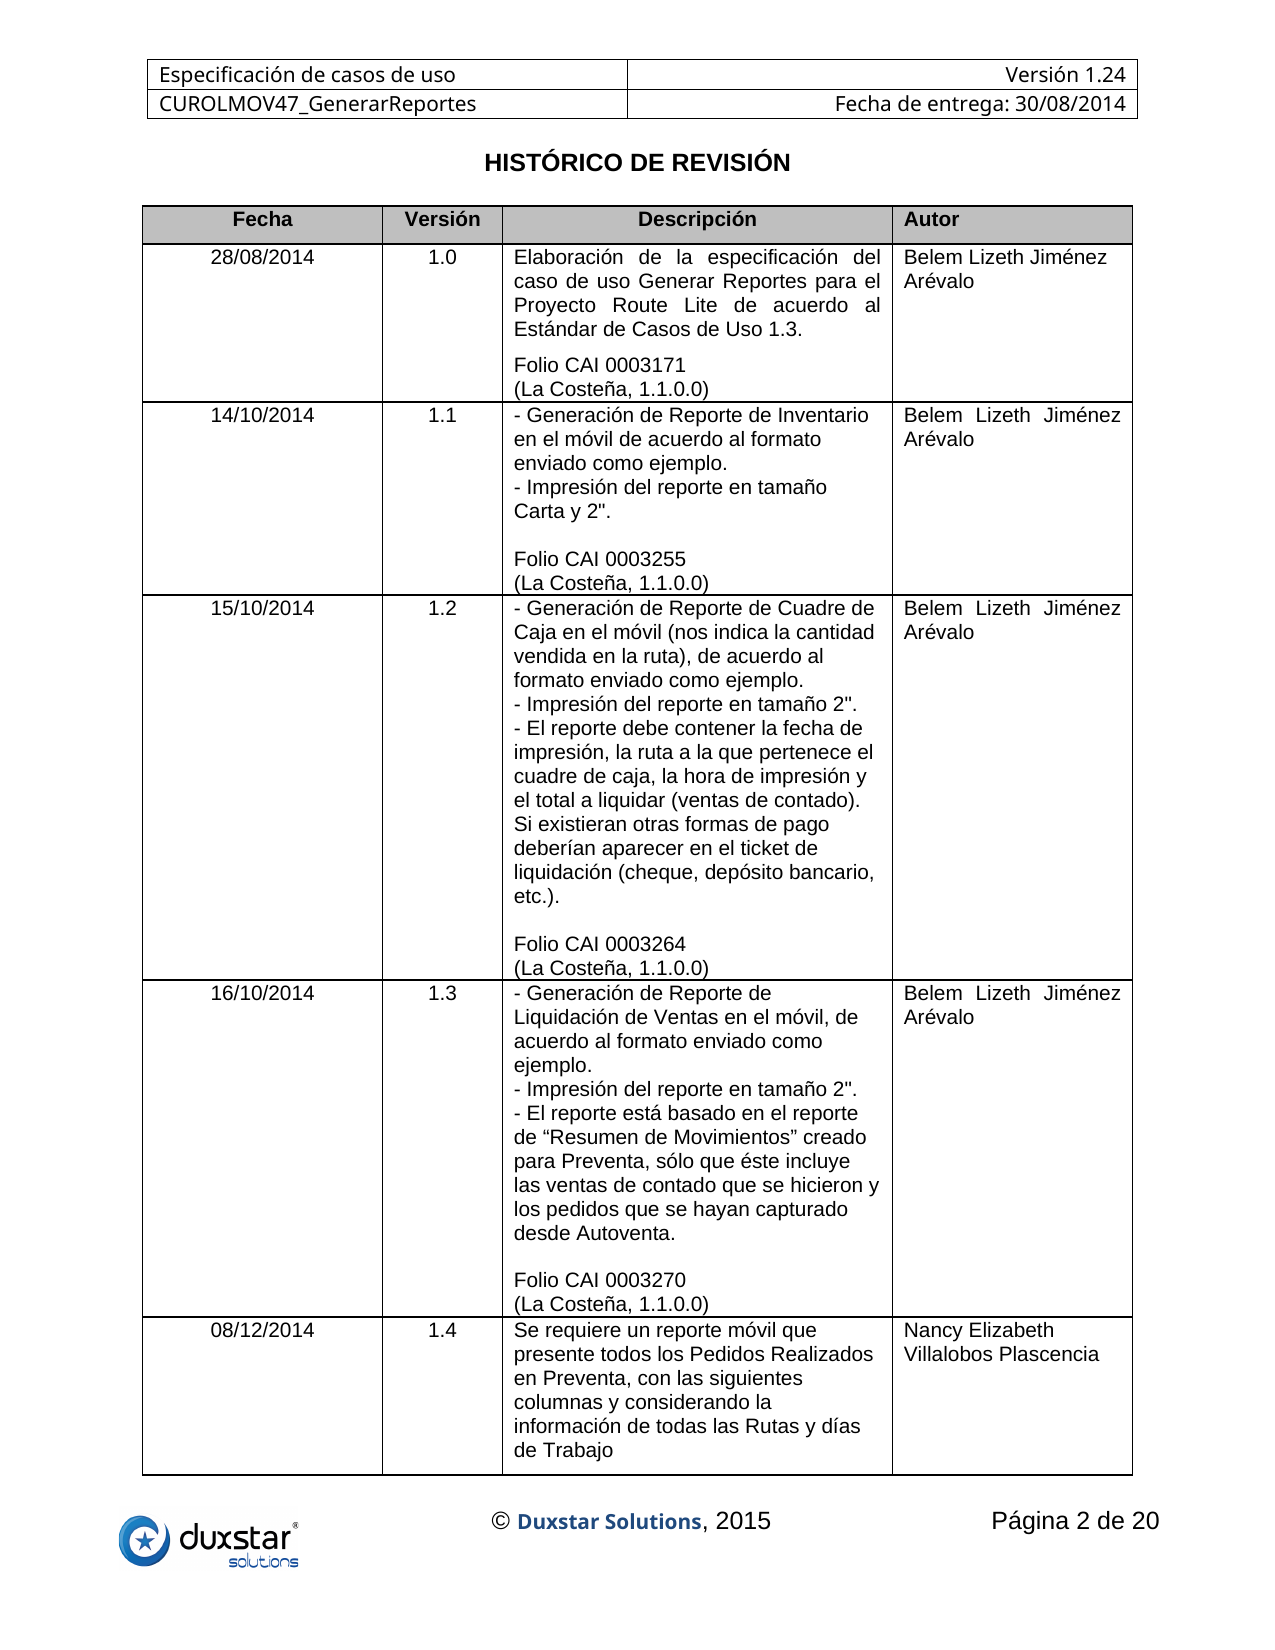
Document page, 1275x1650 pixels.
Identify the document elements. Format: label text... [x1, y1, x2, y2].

table_cell 28/08/2014 [143, 245, 382, 401]
table_cell Elaboración de la especificación del caso de uso Generar Reportes para el Proyecto Route Lite de acuerdo al Estándar de Casos de Uso 1.3. Folio CAI 0003171 (La Costeña, 1.1.0.0) [503, 245, 892, 401]
table_cell Belem Lizeth Jiménez Arévalo [893, 403, 1132, 594]
table_header Descripción [503, 207, 892, 243]
table_cell 15/10/2014 [143, 596, 382, 979]
table_cell Belem Lizeth Jiménez Arévalo [893, 245, 1132, 401]
table_cell - Generación de Reporte de Liquidación de Ventas en el móvil, de acuerdo al formato enviado como ejemplo. - Impresión del reporte en tamaño 2". - El reporte está basado en el reporte de “Resumen de Movimientos” creado para Preventa, sólo que éste incluye las ventas de contado que se hicieron y los pedidos que se hayan capturado desde Autoventa. Folio CAI 0003270 (La Costeña, 1.1.0.0) [503, 981, 892, 1316]
table_cell 16/10/2014 [143, 981, 382, 1316]
table_cell 08/12/2014 [143, 1318, 382, 1474]
table_cell 1.0 [383, 245, 502, 401]
table_header Versión [383, 207, 502, 243]
text HISTÓRICO DE REVISIÓN [118, 148, 1157, 177]
table_cell Belem Lizeth Jiménez Arévalo [893, 596, 1132, 979]
table_header Fecha [143, 207, 382, 243]
table_cell 1.2 [383, 596, 502, 979]
table_cell - Generación de Reporte de Cuadre de Caja en el móvil (nos indica la cantidad vendida en la ruta), de acuerdo al formato enviado como ejemplo. - Impresión del reporte en tamaño 2". - El reporte debe contener la fecha de impresión, la ruta a la que pertenece el cuadre de caja, la hora de impresión y el total a liquidar (ventas de contado). Si existieran otras formas de pago deberían aparecer en el ticket de liquidación (cheque, depósito bancario, etc.). Folio CAI 0003264 (La Costeña, 1.1.0.0) [503, 596, 892, 979]
table_cell Belem Lizeth Jiménez Arévalo [893, 981, 1132, 1316]
table_header Autor [893, 207, 1132, 243]
table_cell 1.4 [383, 1318, 502, 1474]
table_cell Nancy Elizabeth Villalobos Plascencia [893, 1318, 1132, 1474]
table_cell 1.1 [383, 403, 502, 594]
table_cell 1.3 [383, 981, 502, 1316]
table_cell 14/10/2014 [143, 403, 382, 594]
picture [118, 1506, 299, 1571]
table_cell - Generación de Reporte de Inventario en el móvil de acuerdo al formato enviado como ejemplo. - Impresión del reporte en tamaño Carta y 2". Folio CAI 0003255 (La Costeña, 1.1.0.0) [503, 403, 892, 594]
